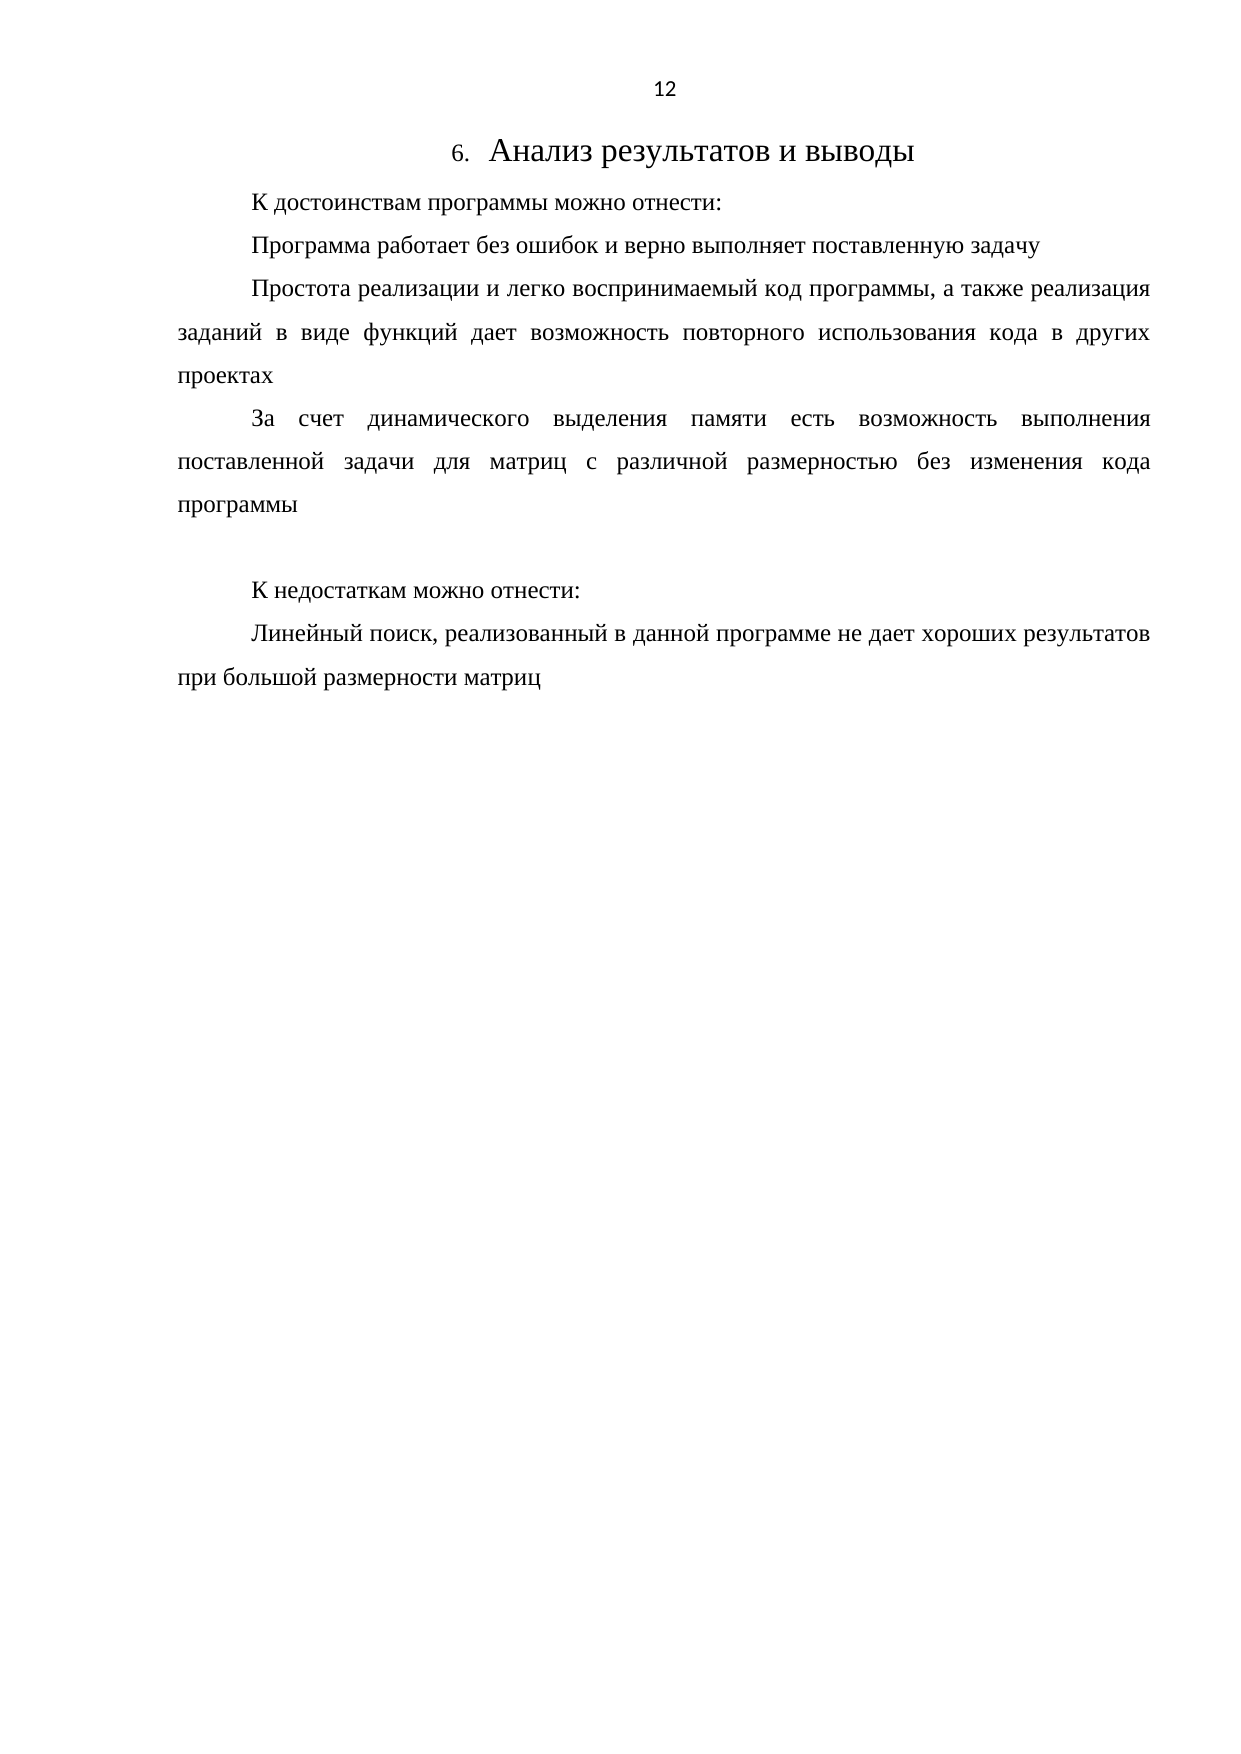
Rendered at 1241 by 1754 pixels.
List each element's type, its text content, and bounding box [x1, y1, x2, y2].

text К достоинствам программы можно отнести: [177, 187, 1152, 216]
list Анализ результатов и выводы [214, 130, 1152, 168]
text Простота реализации и легко воспринимаемый код программы, а также реализация заданий в виде функций дает возможность повторного использования кода в других проектах [177, 273, 1152, 388]
text За счет динамического выделения памяти есть возможность выполнения поставленной задачи для матриц с различной размерностью без изменения кода программы [177, 403, 1152, 518]
text К недостаткам можно отнести: [177, 575, 1152, 604]
text Программа работает без ошибок и верно выполняет поставленную задачу [177, 230, 1152, 259]
text Линейный поиск, реализованный в данной программе не дает хороших результатов при большой размерности матриц [177, 618, 1152, 690]
